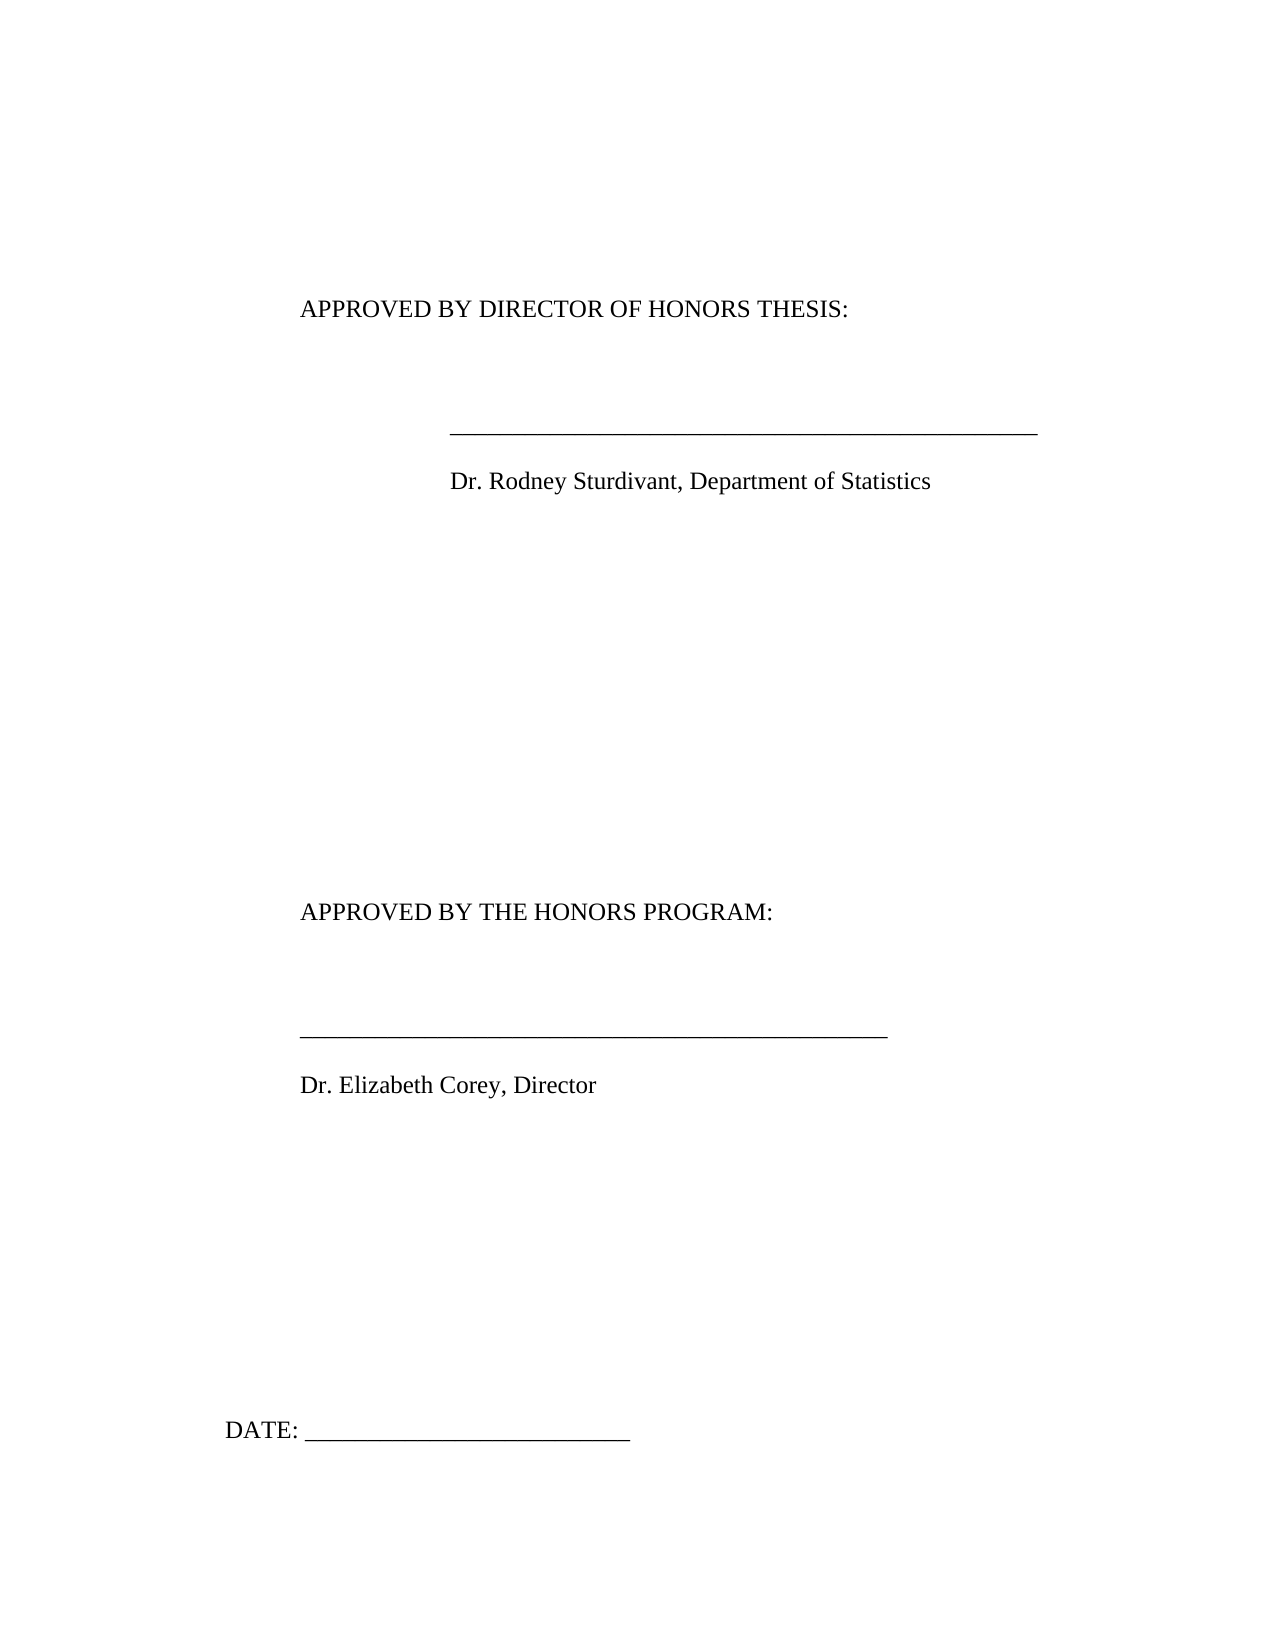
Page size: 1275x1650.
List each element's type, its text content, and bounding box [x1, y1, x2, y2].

text Dr. Elizabeth Corey, Director [225, 1070, 1125, 1099]
text DATE: __________________________ [225, 1415, 1125, 1444]
text _______________________________________________ [225, 409, 1125, 437]
text _______________________________________________ [225, 1012, 1125, 1041]
text APPROVED BY DIRECTOR OF HONORS THESIS: [225, 294, 1125, 322]
text Dr. Rodney Sturdivant, Department of Statistics [375, 466, 1125, 495]
text APPROVED BY THE HONORS PROGRAM: [225, 897, 1125, 926]
